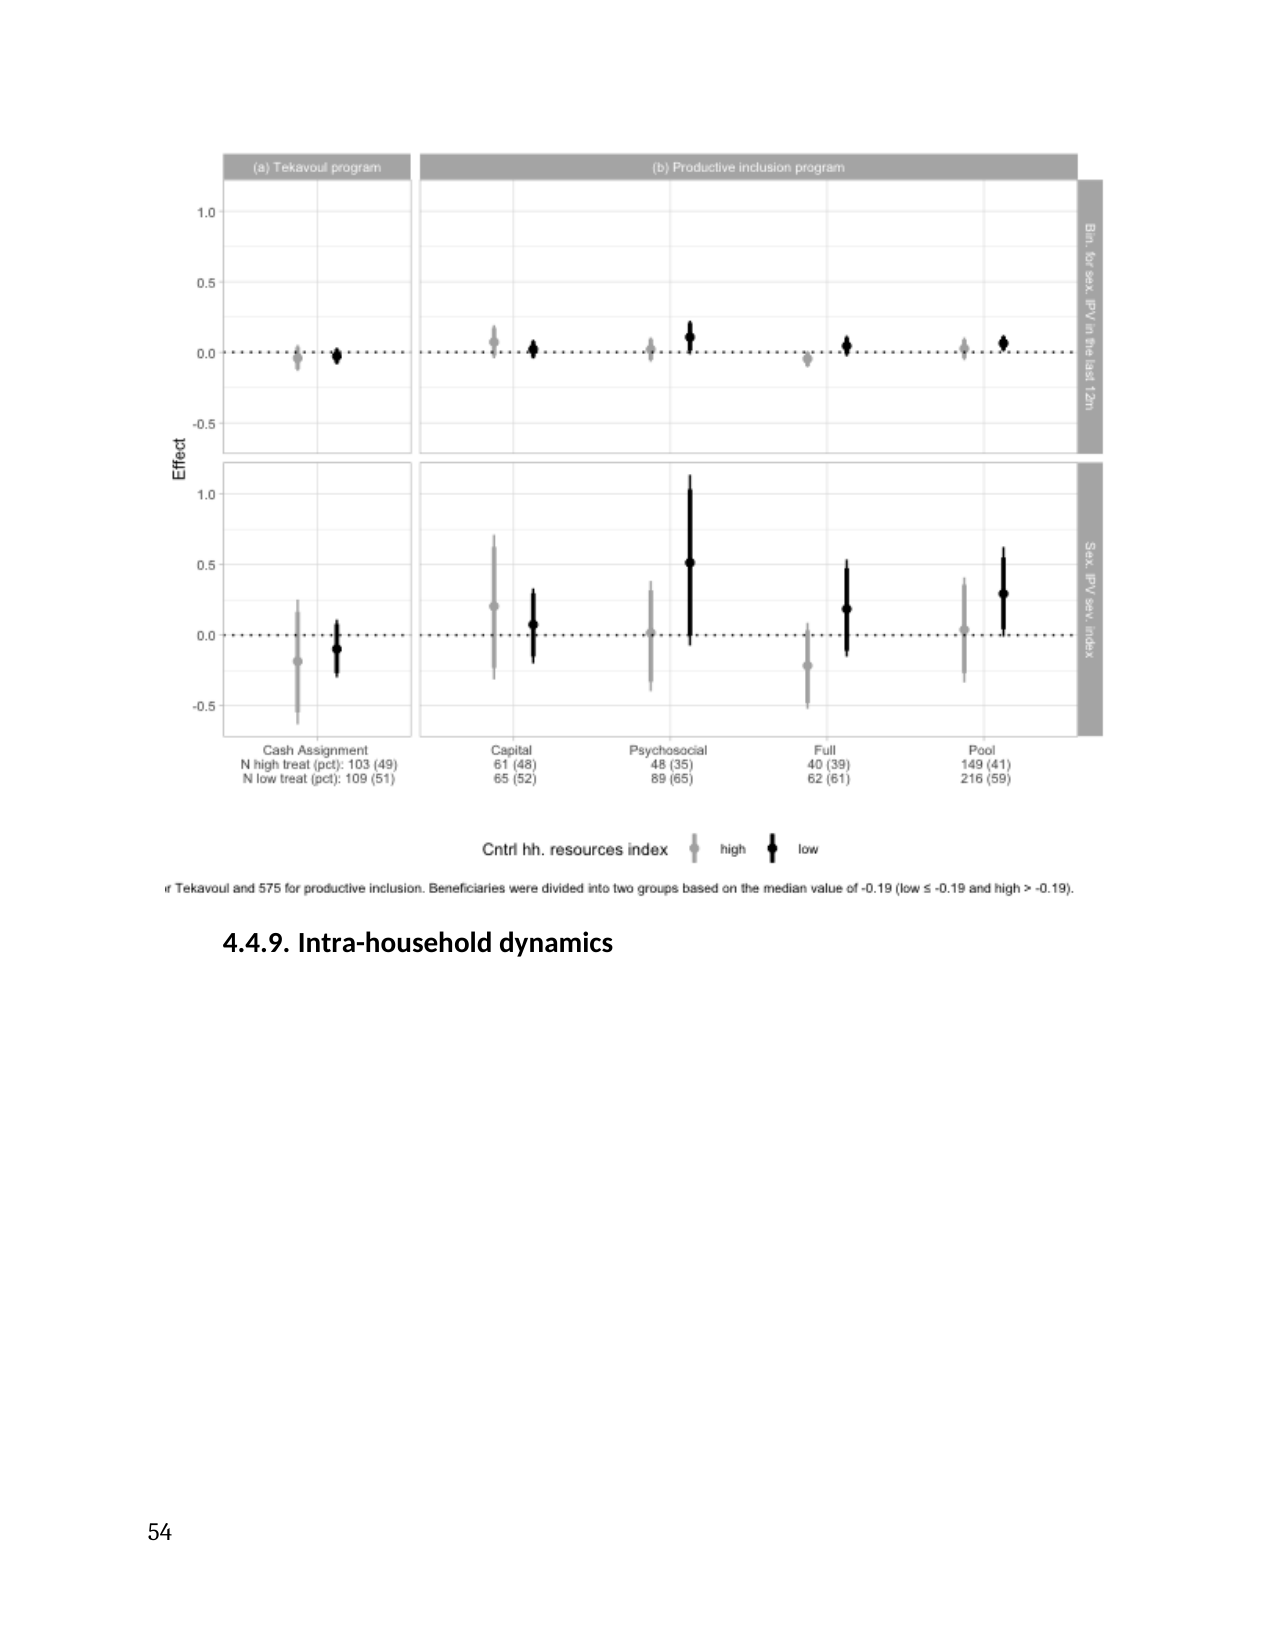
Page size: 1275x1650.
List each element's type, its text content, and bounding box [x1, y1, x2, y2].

picture [165, 147, 1111, 904]
subtitle Intra-household dynamics [223, 924, 1127, 960]
